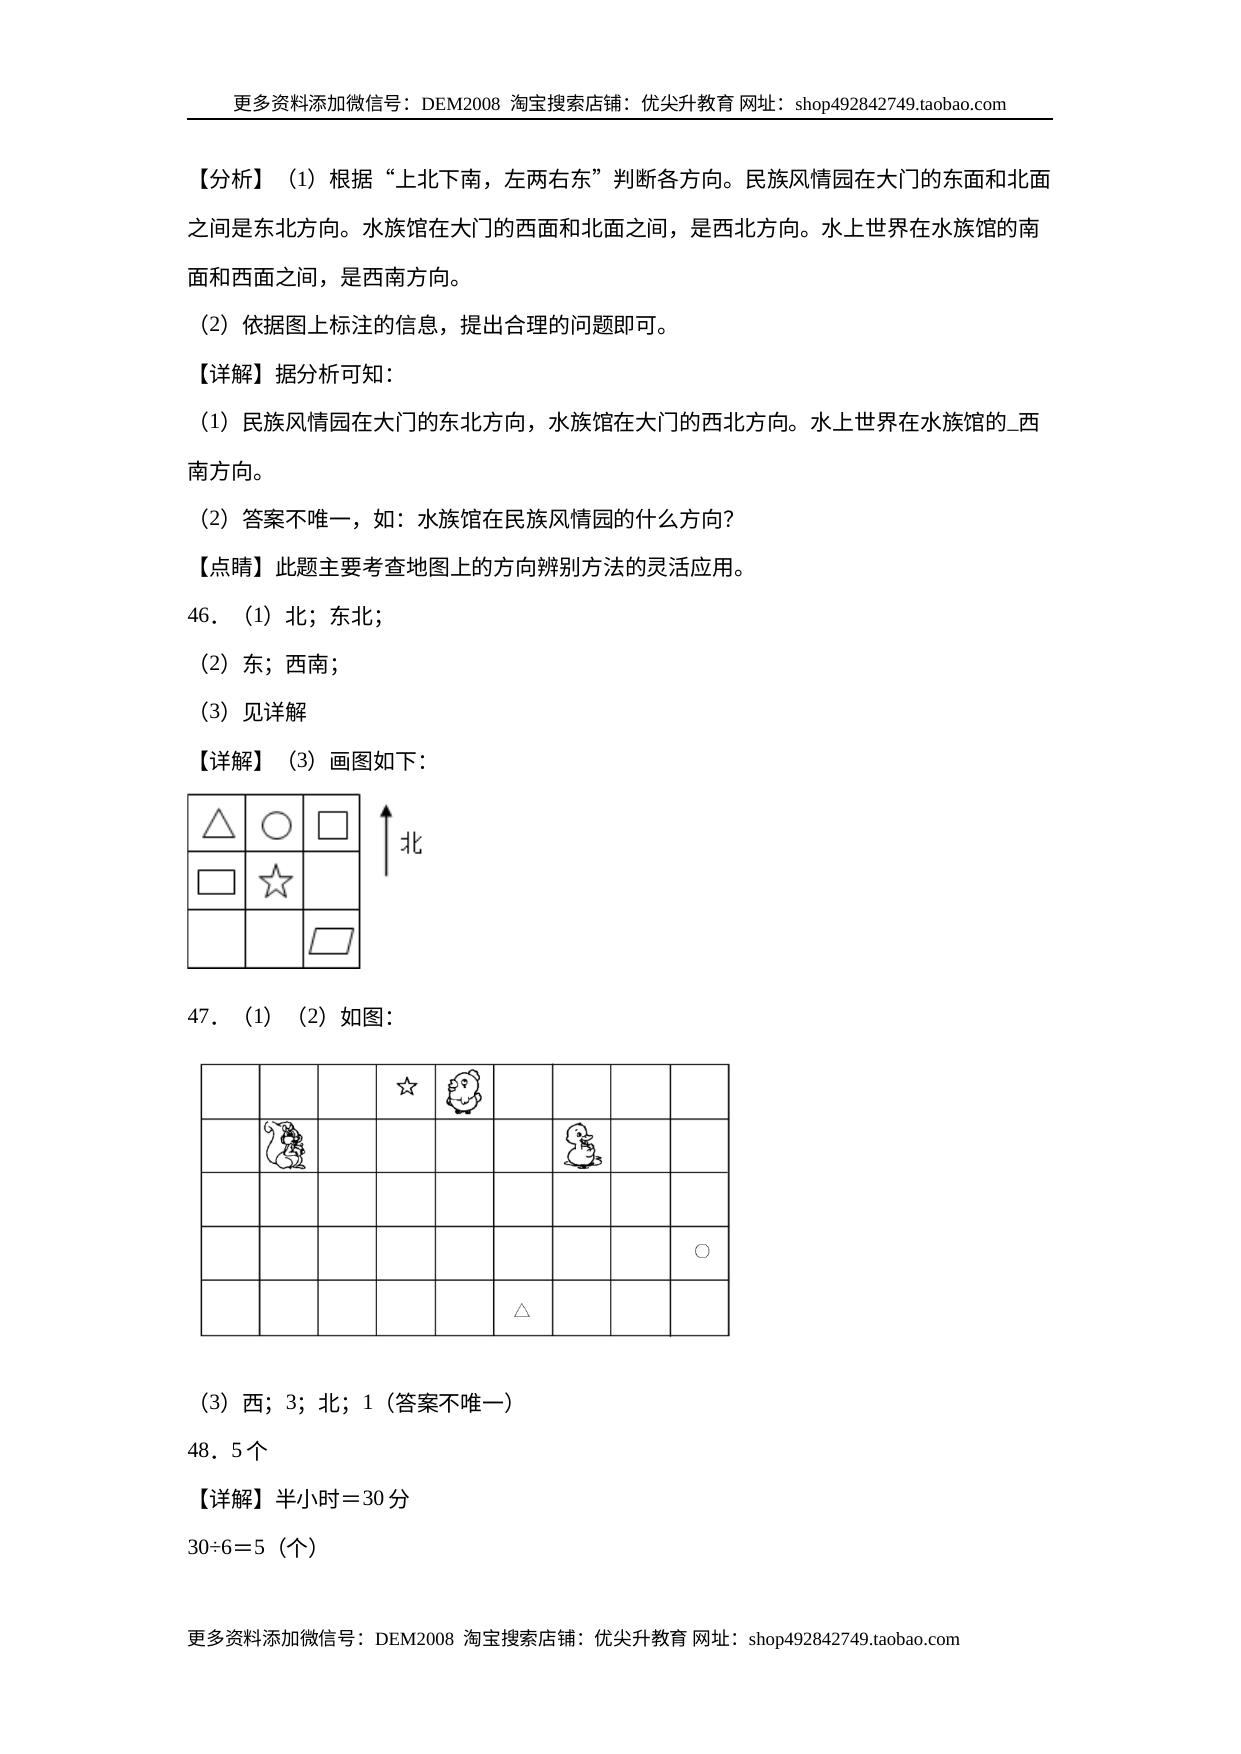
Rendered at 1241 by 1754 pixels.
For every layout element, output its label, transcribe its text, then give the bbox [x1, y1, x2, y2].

text 【详解】据分析可知： [187, 356, 1053, 389]
text 【详解】半小时＝30分 [187, 1482, 1053, 1514]
text （2）答案不唯一，如：水族馆在民族风情园的什么方向？ [187, 502, 1053, 534]
text 【点睛】此题主要考查地图上的方向辨别方法的灵活应用。 [187, 550, 1053, 582]
picture [187, 791, 467, 969]
text 47．（1）（2）如图： [187, 999, 1053, 1032]
text （2）东；西南； [187, 647, 1053, 679]
text （1）民族风情园在大门的东北方向，水族馆在大门的西北方向。水上世界在水族馆的_西南方向。 [187, 404, 1053, 486]
text 46．（1）北；东北； [187, 598, 1053, 631]
text （3）西；3；北；1（答案不唯一） [187, 1385, 1053, 1418]
text （3）见详解 [187, 695, 1053, 727]
text 30÷6＝5（个） [187, 1530, 1053, 1563]
text 【详解】（3）画图如下： [187, 743, 1053, 776]
picture [187, 1047, 741, 1351]
text 【分析】（1）根据“上北下南，左两右东”判断各方向。民族风情园在大门的东面和北面之间是东北方向。水族馆在大门的西面和北面之间，是西北方向。水上世界在水族馆的南面和西面之间，是西南方向。 [187, 162, 1053, 292]
text 48．5个 [187, 1433, 1053, 1466]
text （2）依据图上标注的信息，提出合理的问题即可。 [187, 308, 1053, 340]
